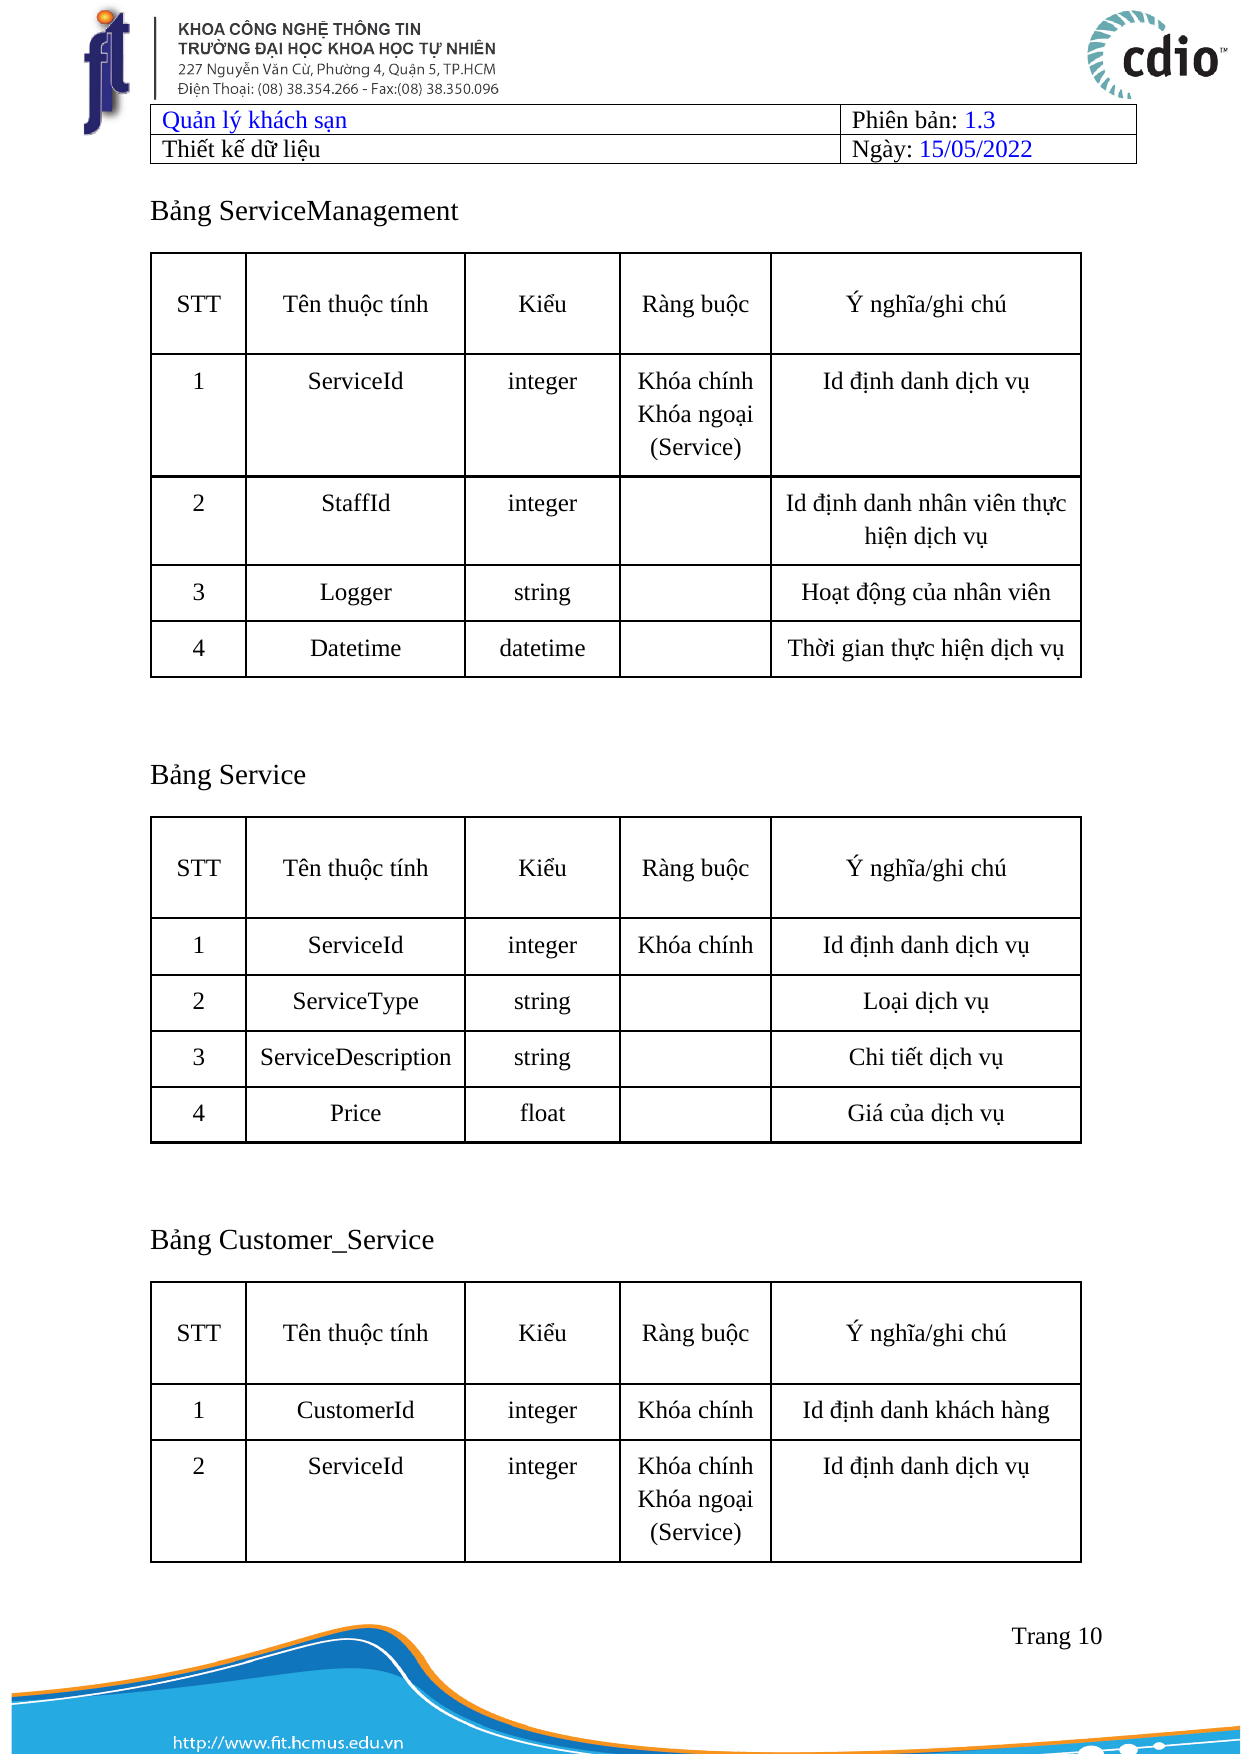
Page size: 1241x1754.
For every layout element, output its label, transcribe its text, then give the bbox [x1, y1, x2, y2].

table_cell 1 [152, 1385, 245, 1439]
table_cell datetime [466, 622, 619, 676]
picture [60, 0, 1240, 159]
table_cell Loại dịch vụ [772, 976, 1080, 1029]
table_cell float [466, 1088, 619, 1141]
table_cell [621, 1088, 770, 1141]
table_header Ý nghĩa/ghi chú [772, 818, 1080, 917]
table_cell integer [466, 919, 619, 974]
table_cell 2 [152, 976, 245, 1029]
picture [151, 105, 840, 134]
table_cell string [466, 1032, 619, 1086]
table_cell integer [466, 1441, 619, 1561]
table_header Kiểu [466, 818, 619, 917]
table_cell Giá của dịch vụ [772, 1088, 1080, 1141]
table_header Ý nghĩa/ghi chú [772, 254, 1080, 353]
table_cell Id định danh dịch vụ [772, 1441, 1080, 1561]
picture [151, 135, 840, 159]
table_cell Price [247, 1088, 464, 1141]
table_cell Logger [247, 566, 464, 620]
table_header Tên thuộc tính [247, 254, 464, 353]
table_header Kiểu [466, 254, 619, 353]
table_cell 3 [152, 566, 245, 620]
table_cell ServiceId [247, 1441, 464, 1561]
table_cell string [466, 566, 619, 620]
table_cell string [466, 976, 619, 1029]
table_cell Khóa chính [621, 919, 770, 974]
table_cell [621, 566, 770, 620]
table_cell Khóa chính Khóa ngoại (Service) [621, 355, 770, 475]
table_cell Chi tiết dịch vụ [772, 1032, 1080, 1086]
table_header Ý nghĩa/ghi chú [772, 1283, 1080, 1382]
table_header Tên thuộc tính [247, 818, 464, 917]
table_cell 4 [152, 622, 245, 676]
table_cell Khóa chính [621, 1385, 770, 1439]
table_cell Hoạt động của nhân viên [772, 566, 1080, 620]
table_header Ràng buộc [621, 1283, 770, 1382]
table_cell [621, 478, 770, 564]
table_cell ServiceType [247, 976, 464, 1029]
text Bảng Service [150, 757, 1090, 791]
table_cell Id định danh khách hàng [772, 1385, 1080, 1439]
table_cell integer [466, 355, 619, 475]
table_cell ServiceId [247, 919, 464, 974]
table_cell integer [466, 478, 619, 564]
table_header Kiểu [466, 1283, 619, 1382]
table_cell 2 [152, 478, 245, 564]
table_cell Id định danh dịch vụ [772, 355, 1080, 475]
table_header Ràng buộc [621, 818, 770, 917]
table_cell ServiceDescription [247, 1032, 464, 1086]
table_header Ràng buộc [621, 254, 770, 353]
picture [11, 1621, 1241, 1754]
table_cell StaffId [247, 478, 464, 564]
table_cell [621, 976, 770, 1029]
table_header STT [152, 254, 245, 353]
text Bảng Customer_Service [150, 1222, 1090, 1256]
table_cell 2 [152, 1441, 245, 1561]
table_cell integer [466, 1385, 619, 1439]
table_header STT [152, 1283, 245, 1382]
table_header STT [152, 818, 245, 917]
table_cell Thời gian thực hiện dịch vụ [772, 622, 1080, 676]
table_cell [621, 622, 770, 676]
table_header Tên thuộc tính [247, 1283, 464, 1382]
table_cell 3 [152, 1032, 245, 1086]
text Bảng ServiceManagement [150, 193, 1090, 227]
table_cell Id định danh nhân viên thực hiện dịch vụ [772, 478, 1080, 564]
table_cell Id định danh dịch vụ [772, 919, 1080, 974]
table_cell 1 [152, 355, 245, 475]
table_cell 4 [152, 1088, 245, 1141]
table_cell 1 [152, 919, 245, 974]
table_cell ServiceId [247, 355, 464, 475]
picture [841, 105, 1136, 134]
table_cell Datetime [247, 622, 464, 676]
table_cell CustomerId [247, 1385, 464, 1439]
table_cell Khóa chính Khóa ngoại (Service) [621, 1441, 770, 1561]
table_cell [621, 1032, 770, 1086]
picture [841, 135, 1136, 159]
